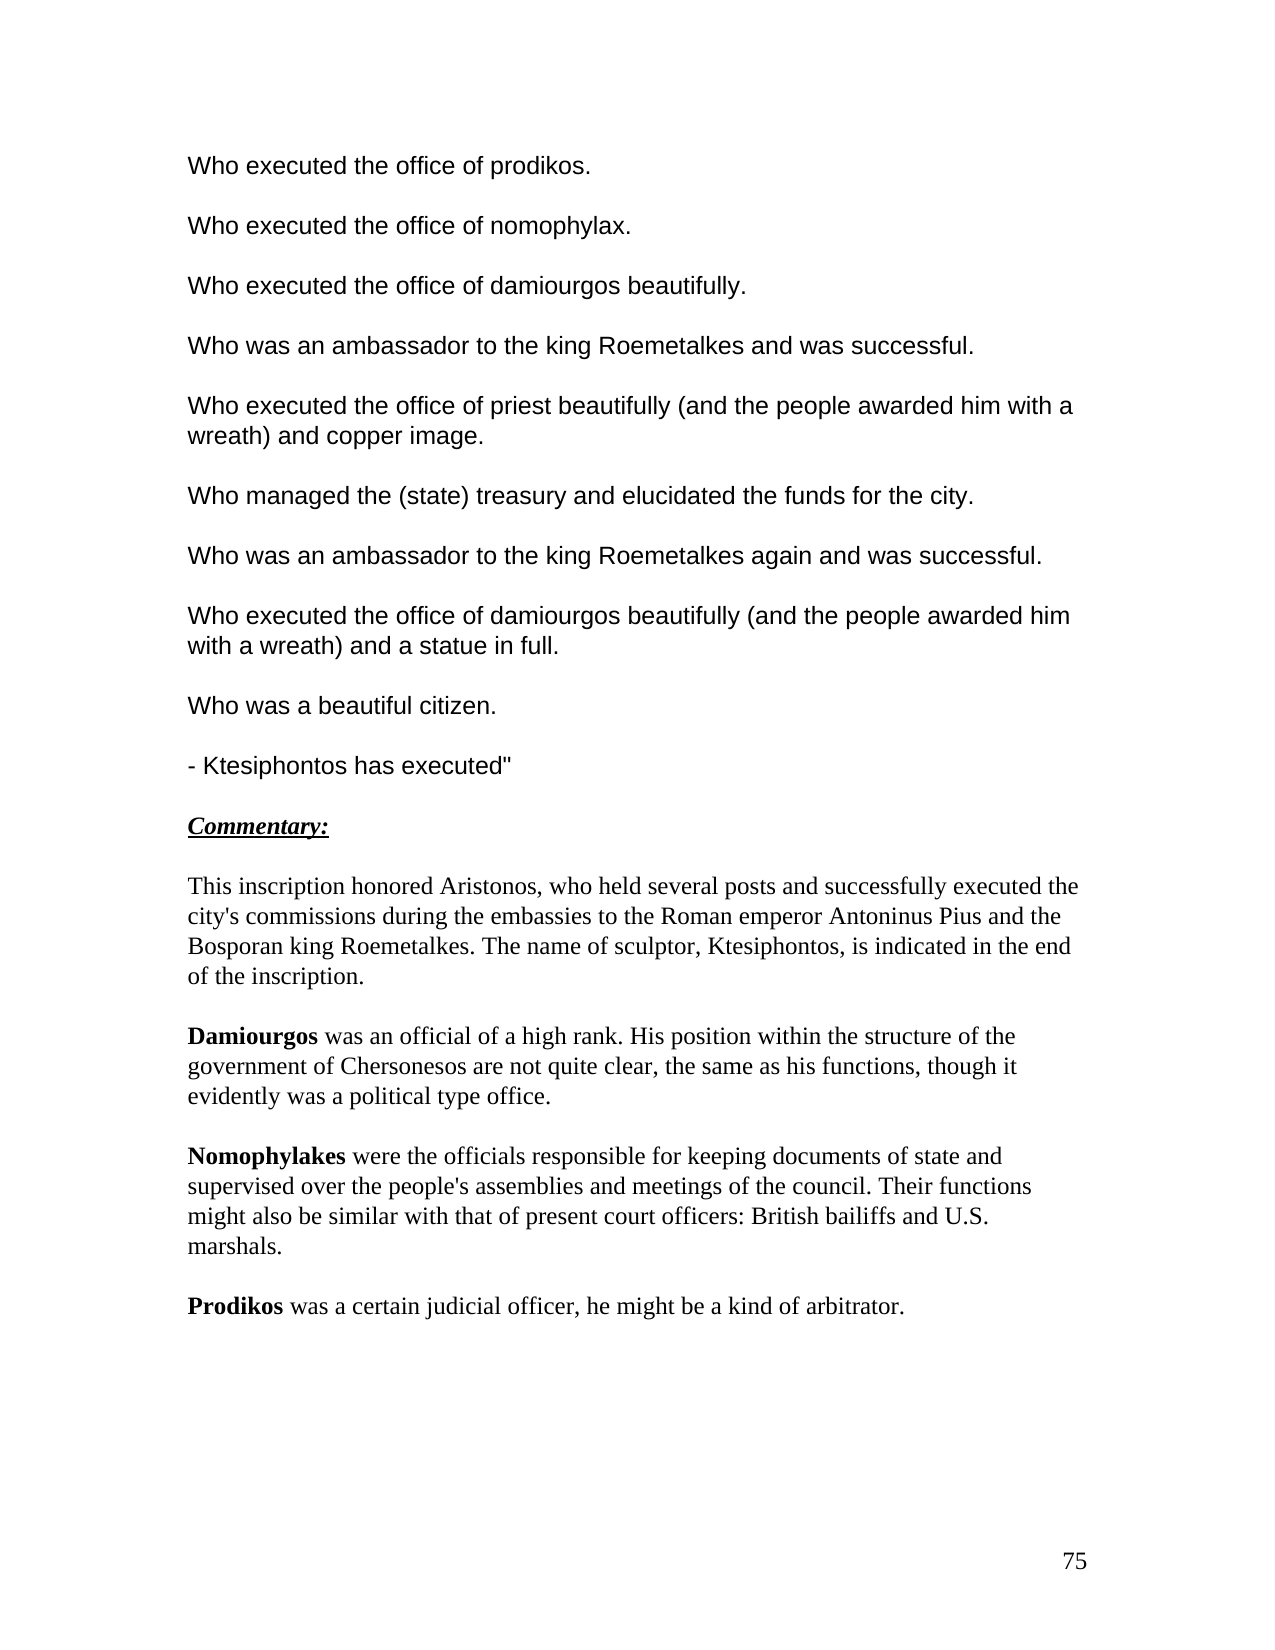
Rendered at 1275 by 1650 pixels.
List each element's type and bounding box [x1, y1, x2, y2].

text [187, 150, 1087, 1320]
